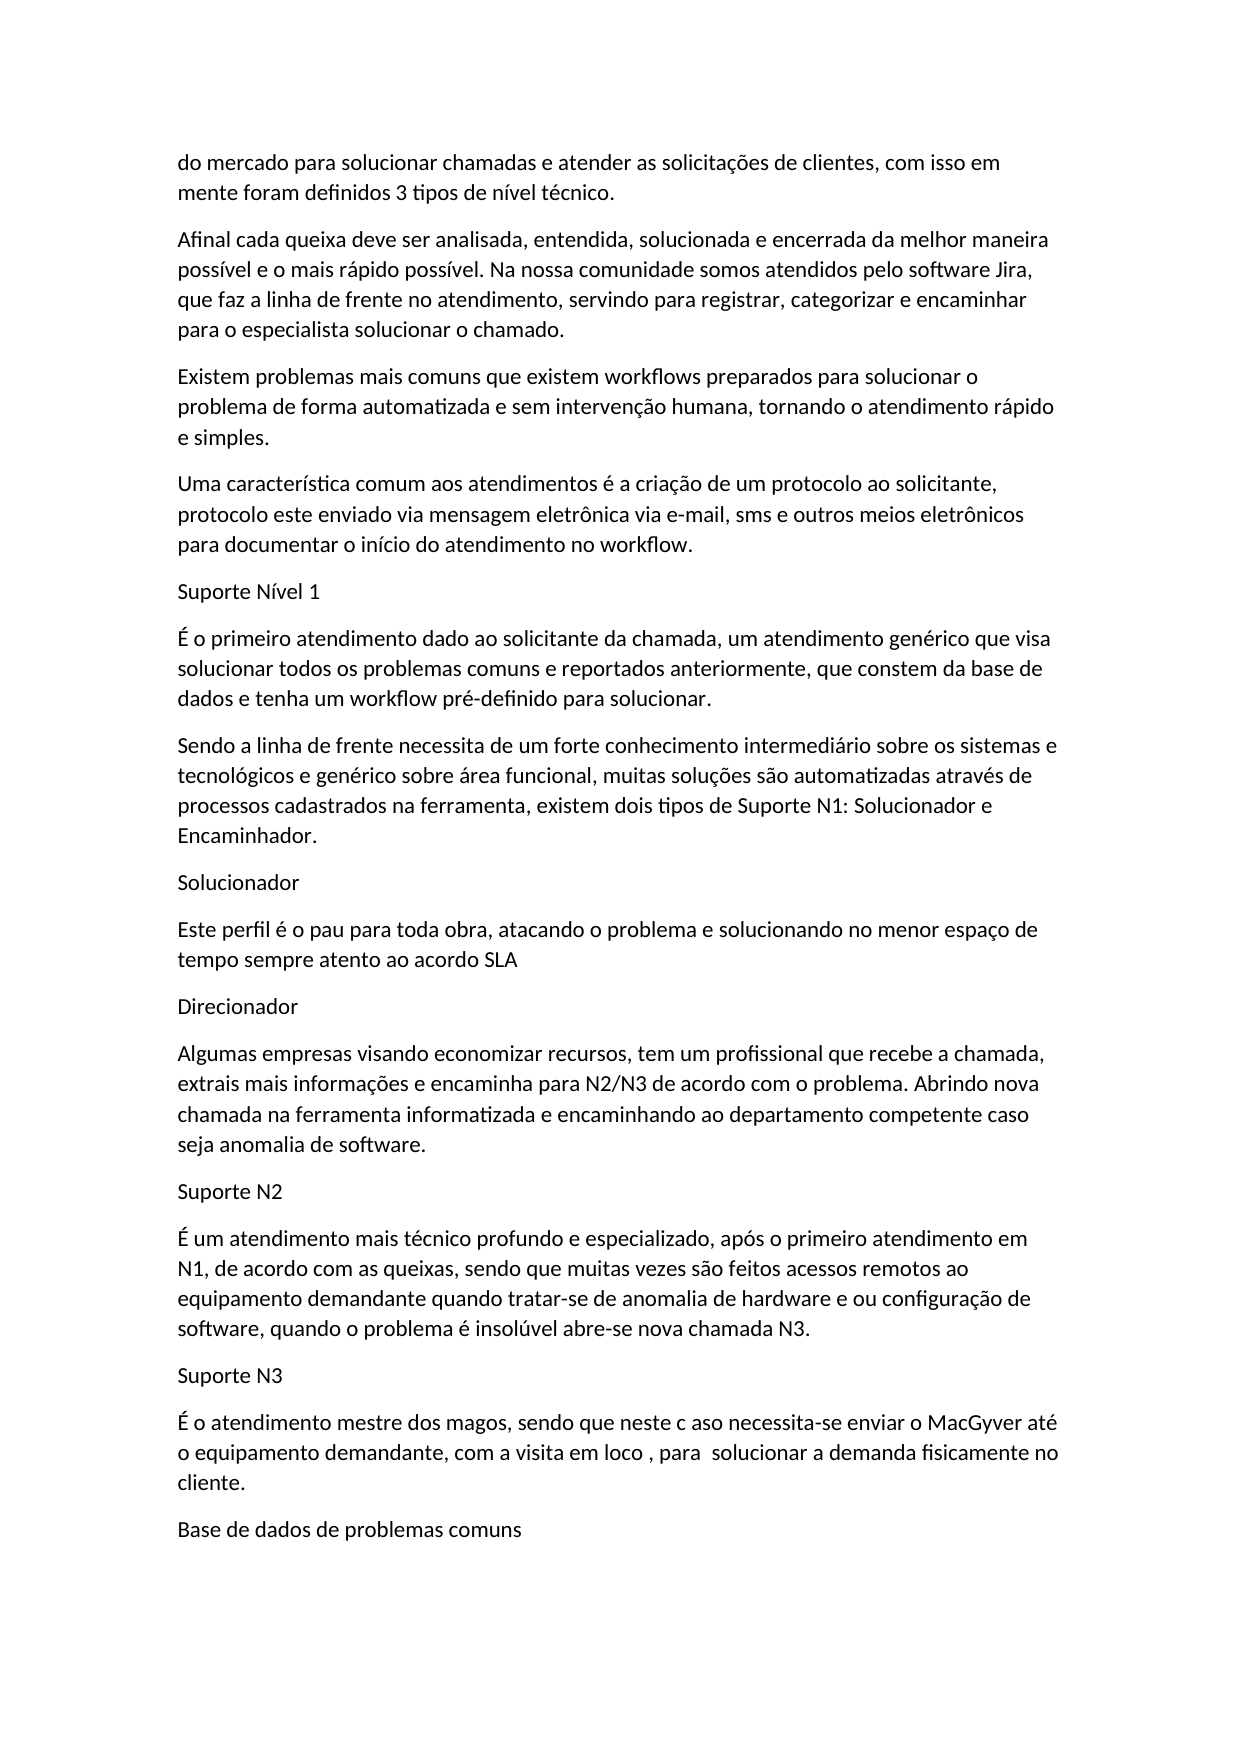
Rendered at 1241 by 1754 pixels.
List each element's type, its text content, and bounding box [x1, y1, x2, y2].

text Este perfil é o pau para toda obra, atacando o problema e solucionando no menor espaço de tempo sempre atento ao acordo SLA [177, 915, 1063, 973]
text Algumas empresas visando economizar recursos, tem um profissional que recebe a chamada, extrais mais informações e encaminha para N2/N3 de acordo com o problema. Abrindo nova chamada na ferramenta informatizada e encaminhando ao departamento competente caso seja anomalia de software. [177, 1039, 1063, 1158]
text Solucionador [177, 868, 1063, 896]
text É o atendimento mestre dos magos, sendo que neste c aso necessita-se enviar o MacGyver até o equipamento demandante, com a visita em loco , para solucionar a demanda fisicamente no cliente. [177, 1408, 1063, 1496]
text Existem problemas mais comuns que existem workflows preparados para solucionar o problema de forma automatizada e sem intervenção humana, tornando o atendimento rápido e simples. [177, 362, 1063, 451]
text Suporte N2 [177, 1177, 1063, 1205]
text É um atendimento mais técnico profundo e especializado, após o primeiro atendimento em N1, de acordo com as queixas, sendo que muitas vezes são feitos acessos remotos ao equipamento demandante quando tratar-se de anomalia de hardware e ou configuração de software, quando o problema é insolúvel abre-se nova chamada N3. [177, 1224, 1063, 1342]
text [177, 148, 1063, 206]
text Suporte N3 [177, 1361, 1063, 1389]
text Sendo a linha de frente necessita de um forte conhecimento intermediário sobre os sistemas e tecnológicos e genérico sobre área funcional, muitas soluções são automatizadas através de processos cadastrados na ferramenta, existem dois tipos de Suporte N1: Solucionador e Encaminhador. [177, 731, 1063, 849]
text Suporte Nível 1 [177, 577, 1063, 605]
text Afinal cada queixa deve ser analisada, entendida, solucionada e encerrada da melhor maneira possível e o mais rápido possível. Na nossa comunidade somos atendidos pelo software Jira, que faz a linha de frente no atendimento, servindo para registrar, categorizar e encaminhar para o especialista solucionar o chamado. [177, 225, 1063, 343]
text Base de dados de problemas comuns [177, 1515, 1063, 1543]
text Uma característica comum aos atendimentos é a criação de um protocolo ao solicitante, protocolo este enviado via mensagem eletrônica via e-mail, sms e outros meios eletrônicos para documentar o início do atendimento no workflow. [177, 469, 1063, 558]
text Direcionador [177, 992, 1063, 1020]
text É o primeiro atendimento dado ao solicitante da chamada, um atendimento genérico que visa solucionar todos os problemas comuns e reportados anteriormente, que constem da base de dados e tenha um workflow pré-definido para solucionar. [177, 624, 1063, 712]
